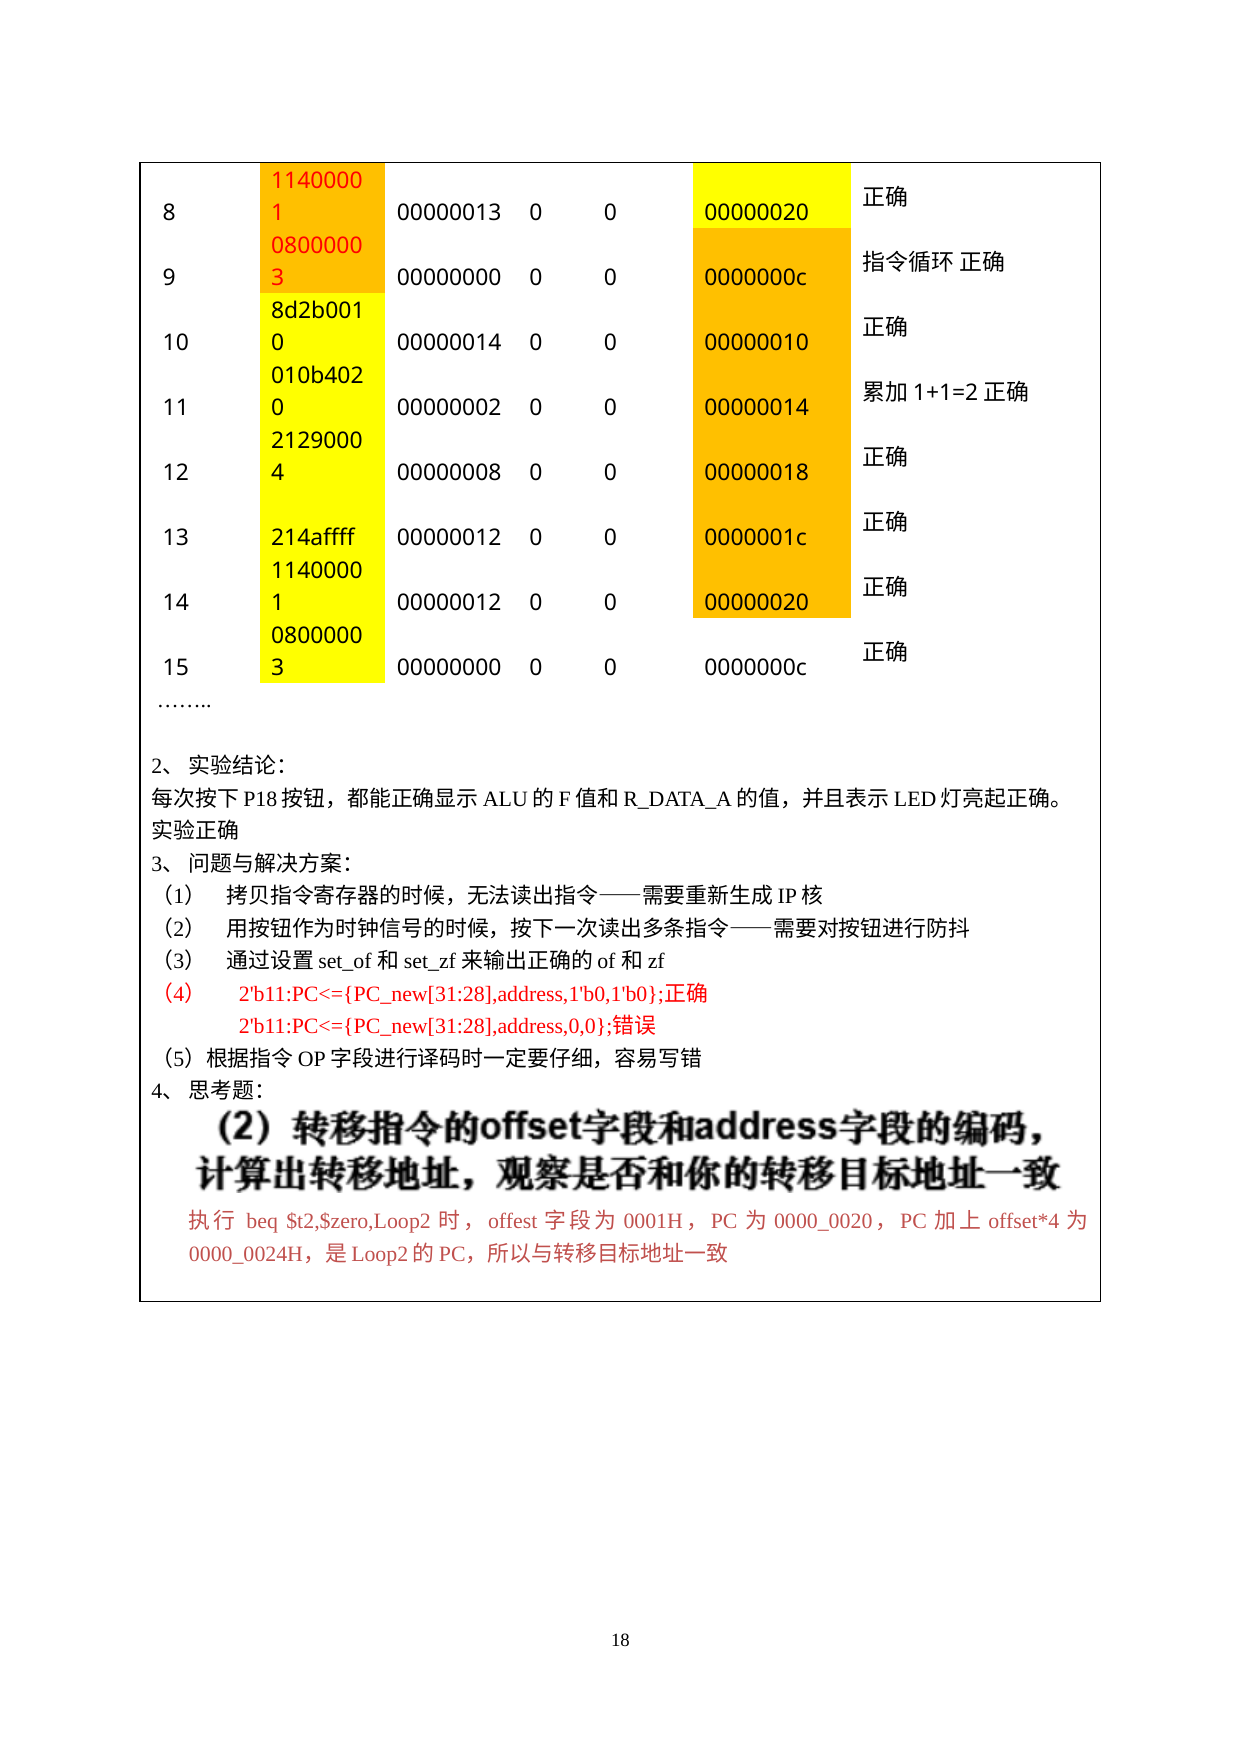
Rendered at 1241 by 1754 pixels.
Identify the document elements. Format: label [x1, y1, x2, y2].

picture [188, 1105, 1091, 1193]
table_cell [141, 163, 1100, 1301]
